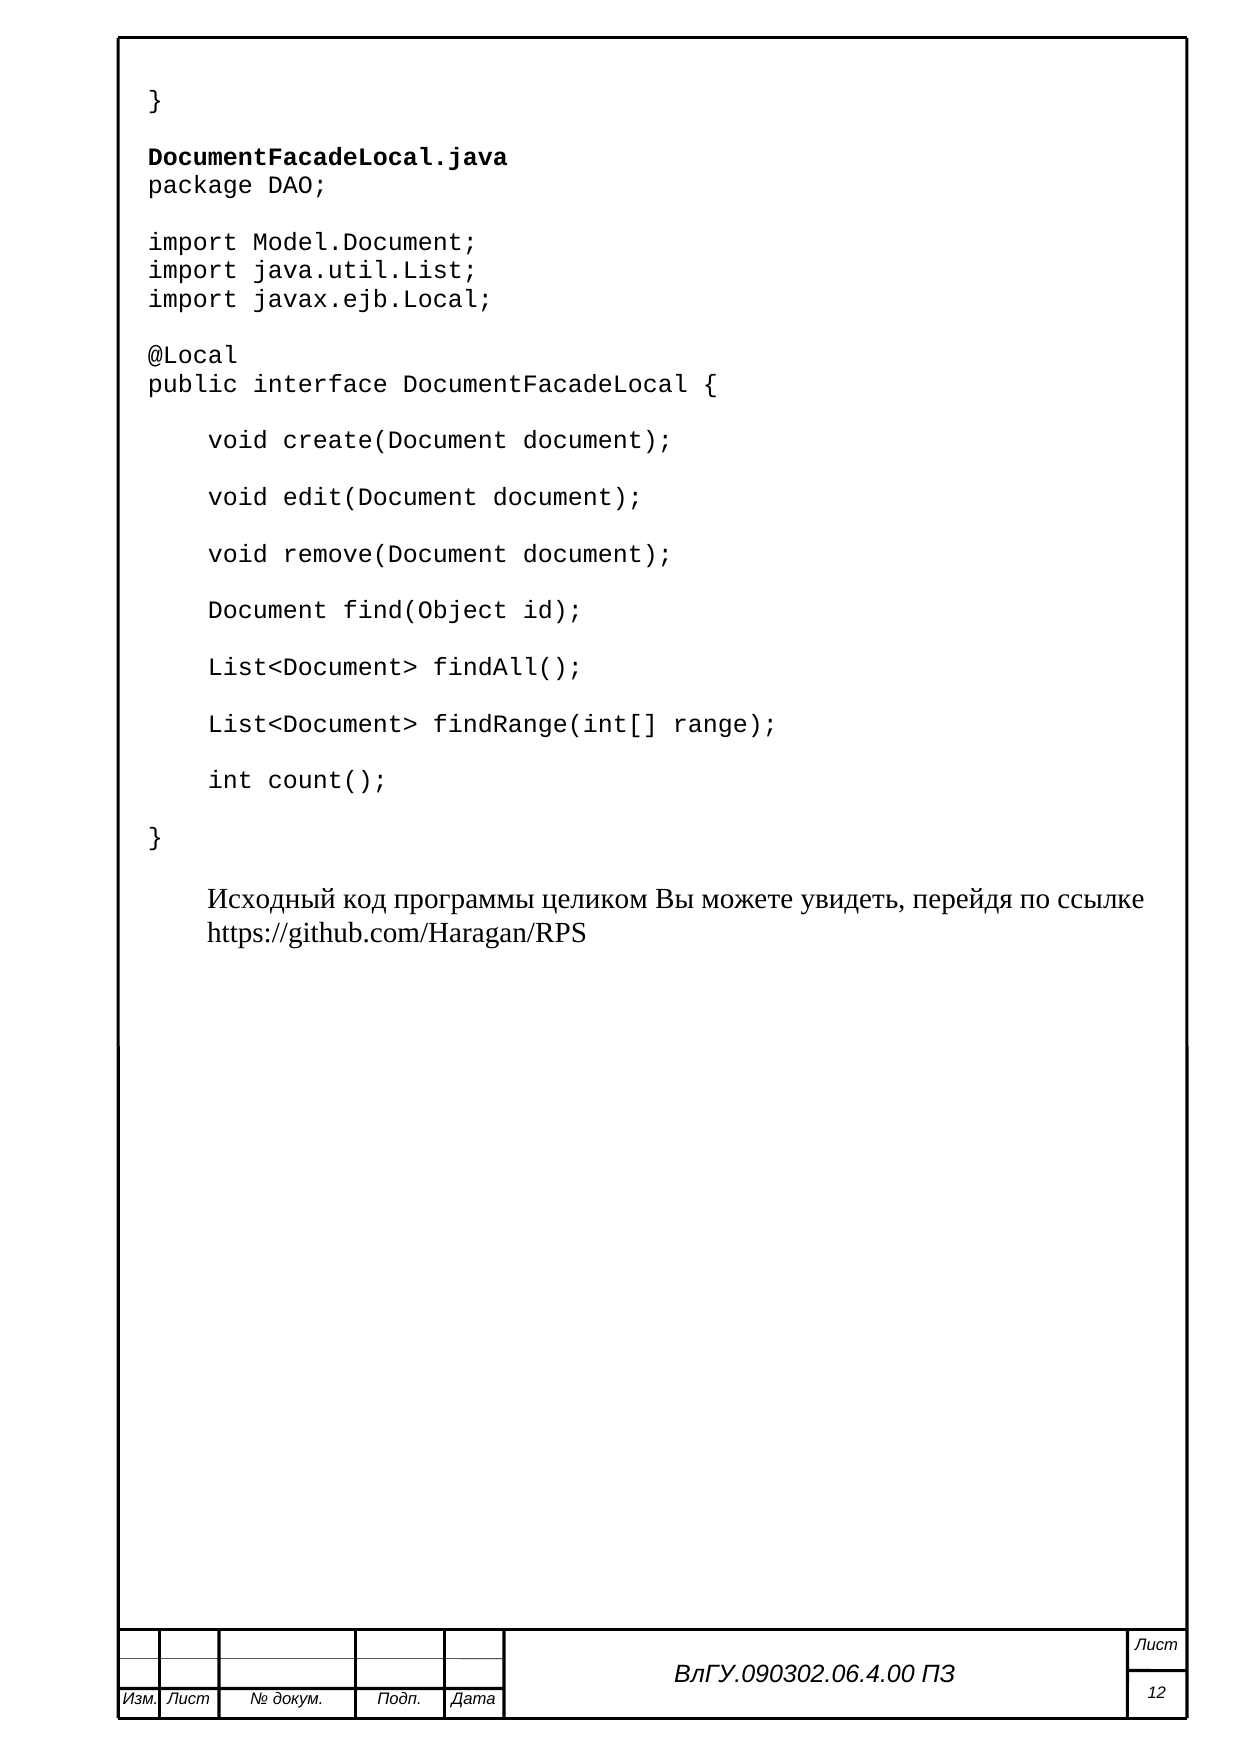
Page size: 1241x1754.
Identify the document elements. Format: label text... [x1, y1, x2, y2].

text void remove(Document document); [148, 541, 1152, 569]
text import Model.Document; [148, 229, 1152, 258]
text package DAO; [148, 173, 1152, 201]
text void edit(Document document); [148, 484, 1152, 513]
text DocumentFacadeLocal.java [148, 144, 1152, 173]
text import java.util.List; [148, 258, 1152, 286]
text void create(Document document); [148, 428, 1152, 456]
text https://github.com/Haragan/RPS [148, 915, 1152, 949]
text int count(); [148, 768, 1152, 796]
text import javax.ejb.Local; [148, 286, 1152, 314]
text List<Document> findRange(int[] range); [148, 711, 1152, 739]
text Исходный код программы целиком Вы можете увидеть, перейдя по ссылке [148, 882, 1152, 915]
text @Local [148, 343, 1152, 371]
text Document find(Object id); [148, 598, 1152, 626]
text List<Document> findAll(); [148, 654, 1152, 683]
text } [148, 825, 1152, 853]
text public interface DocumentFacadeLocal { [148, 371, 1152, 399]
text } [148, 88, 1152, 116]
